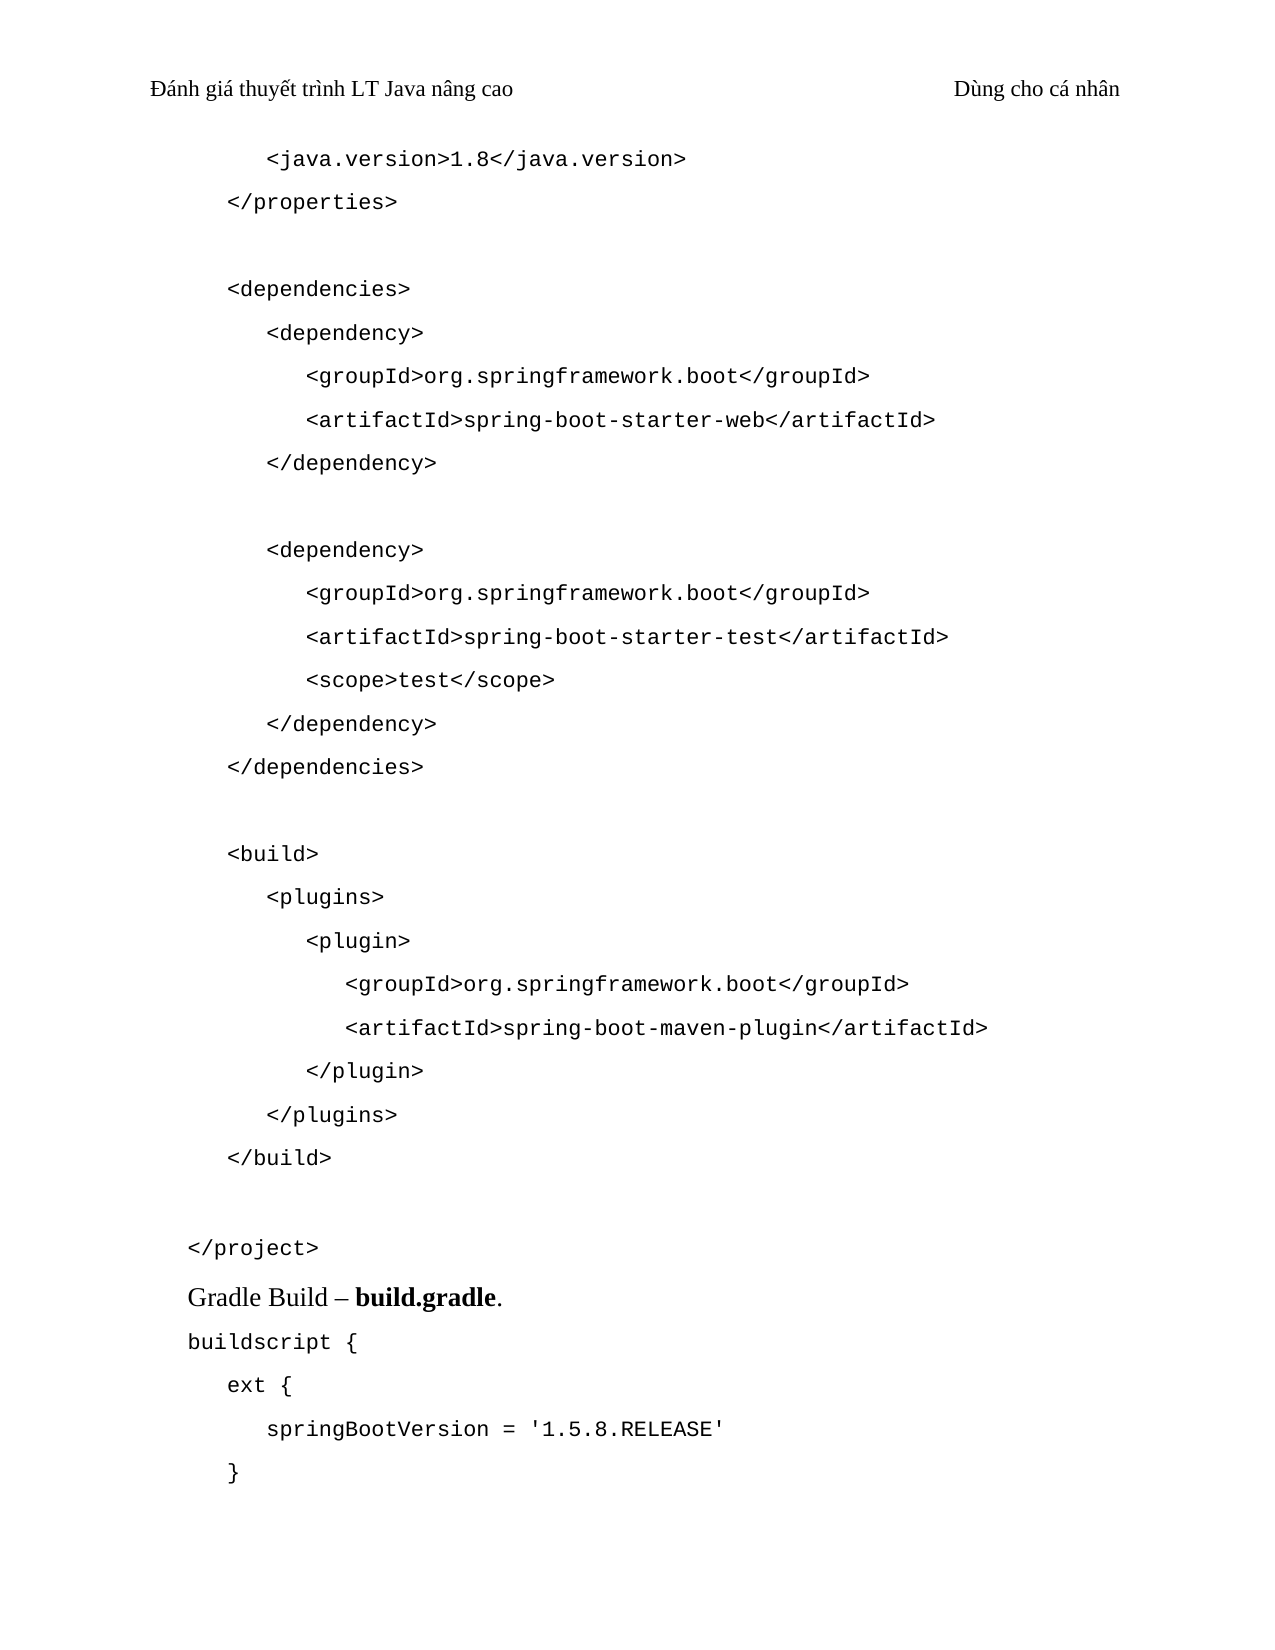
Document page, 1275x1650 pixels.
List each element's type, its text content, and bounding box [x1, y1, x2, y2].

text <artifactId>spring-boot-maven-plugin</artifactId> [187, 1017, 1125, 1042]
text <plugins> [187, 887, 1125, 911]
text <groupId>org.springframework.boot</groupId> [187, 973, 1125, 998]
text </dependencies> [187, 756, 1125, 781]
text </plugins> [187, 1104, 1125, 1128]
text </plugin> [187, 1060, 1125, 1085]
text </dependency> [187, 452, 1125, 477]
text <artifactId>spring-boot-starter-test</artifactId> [187, 626, 1125, 651]
text <dependency> [187, 322, 1125, 347]
text <dependency> [187, 539, 1125, 564]
text <dependencies> [187, 278, 1125, 303]
text <groupId>org.springframework.boot</groupId> [187, 365, 1125, 390]
text <plugin> [187, 930, 1125, 955]
text buildscript { [187, 1331, 1125, 1356]
text <artifactId>spring-boot-starter-web</artifactId> [187, 409, 1125, 433]
text <groupId>org.springframework.boot</groupId> [187, 582, 1125, 607]
text <scope>test</scope> [187, 669, 1125, 694]
text </properties> [187, 192, 1125, 216]
text </build> [187, 1147, 1125, 1172]
text ext { [187, 1374, 1125, 1399]
text } [187, 1461, 1125, 1486]
text Gradle Build – build.gradle. [187, 1281, 1125, 1312]
text </dependency> [187, 713, 1125, 738]
text <build> [187, 843, 1125, 868]
text springBootVersion = '1.5.8.RELEASE' [187, 1418, 1125, 1443]
text <java.version>1.8</java.version> [187, 148, 1125, 173]
text </project> [187, 1237, 1125, 1262]
